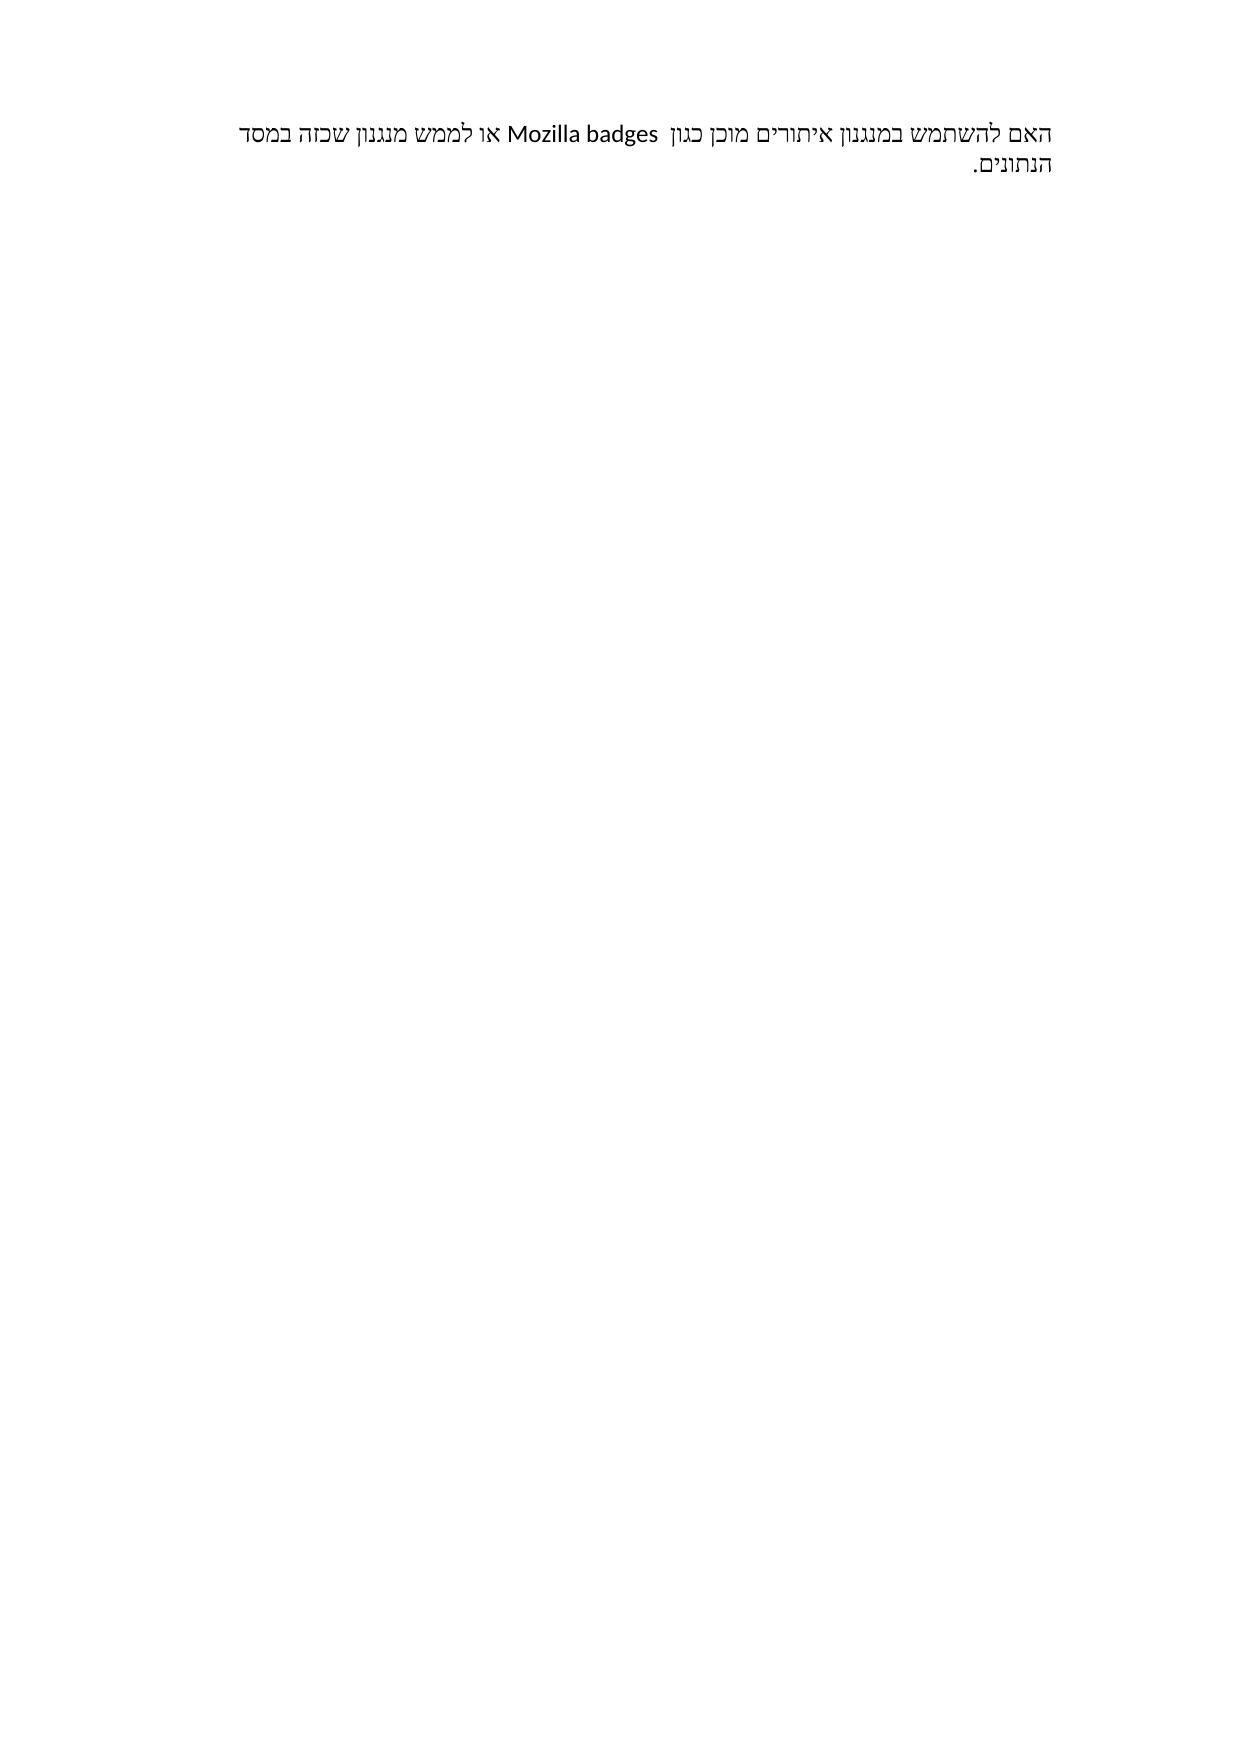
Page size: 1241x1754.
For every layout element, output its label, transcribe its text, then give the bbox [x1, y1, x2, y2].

subtitle האם להשתמש במנגנון איתורים מוכן כגון Mozilla badges או לממש מנגנון שכזה במסד הנתונים. [187, 118, 1053, 177]
